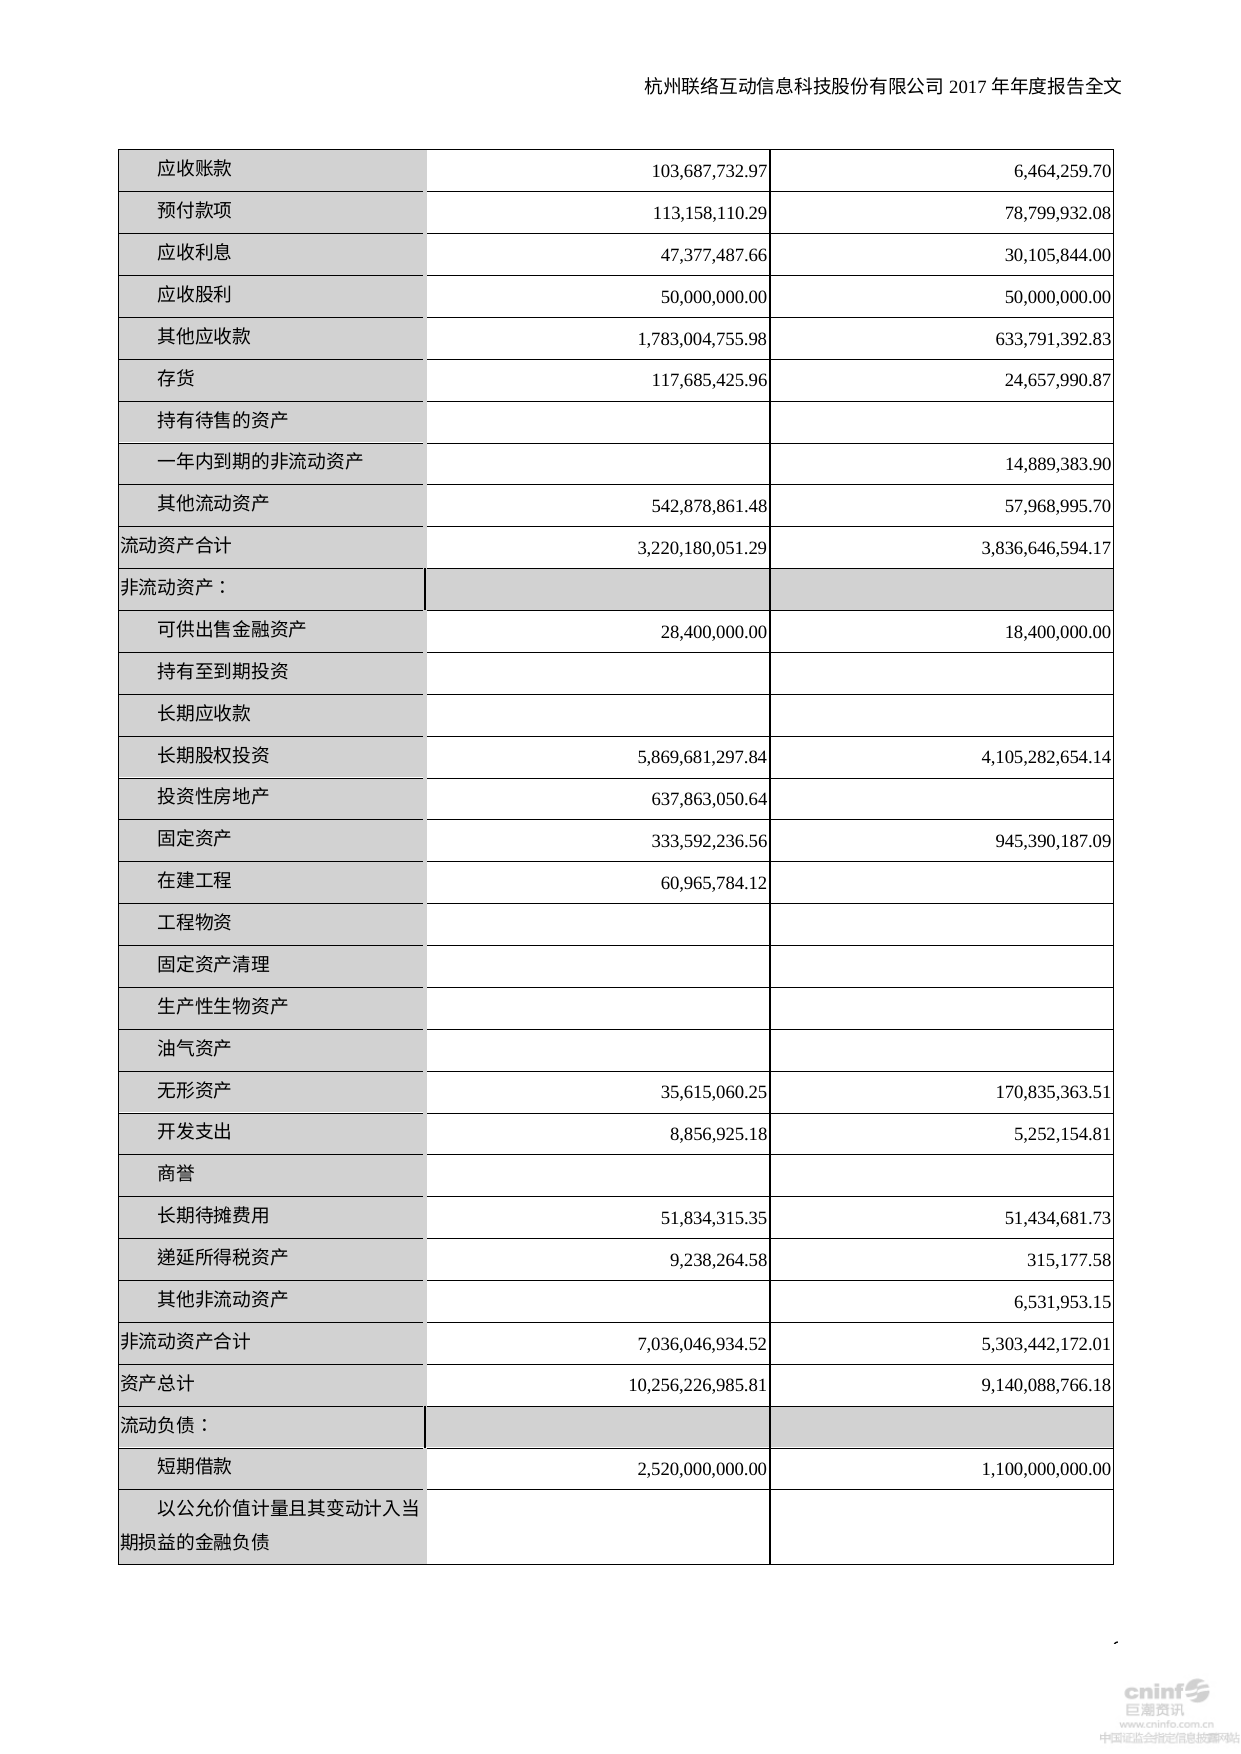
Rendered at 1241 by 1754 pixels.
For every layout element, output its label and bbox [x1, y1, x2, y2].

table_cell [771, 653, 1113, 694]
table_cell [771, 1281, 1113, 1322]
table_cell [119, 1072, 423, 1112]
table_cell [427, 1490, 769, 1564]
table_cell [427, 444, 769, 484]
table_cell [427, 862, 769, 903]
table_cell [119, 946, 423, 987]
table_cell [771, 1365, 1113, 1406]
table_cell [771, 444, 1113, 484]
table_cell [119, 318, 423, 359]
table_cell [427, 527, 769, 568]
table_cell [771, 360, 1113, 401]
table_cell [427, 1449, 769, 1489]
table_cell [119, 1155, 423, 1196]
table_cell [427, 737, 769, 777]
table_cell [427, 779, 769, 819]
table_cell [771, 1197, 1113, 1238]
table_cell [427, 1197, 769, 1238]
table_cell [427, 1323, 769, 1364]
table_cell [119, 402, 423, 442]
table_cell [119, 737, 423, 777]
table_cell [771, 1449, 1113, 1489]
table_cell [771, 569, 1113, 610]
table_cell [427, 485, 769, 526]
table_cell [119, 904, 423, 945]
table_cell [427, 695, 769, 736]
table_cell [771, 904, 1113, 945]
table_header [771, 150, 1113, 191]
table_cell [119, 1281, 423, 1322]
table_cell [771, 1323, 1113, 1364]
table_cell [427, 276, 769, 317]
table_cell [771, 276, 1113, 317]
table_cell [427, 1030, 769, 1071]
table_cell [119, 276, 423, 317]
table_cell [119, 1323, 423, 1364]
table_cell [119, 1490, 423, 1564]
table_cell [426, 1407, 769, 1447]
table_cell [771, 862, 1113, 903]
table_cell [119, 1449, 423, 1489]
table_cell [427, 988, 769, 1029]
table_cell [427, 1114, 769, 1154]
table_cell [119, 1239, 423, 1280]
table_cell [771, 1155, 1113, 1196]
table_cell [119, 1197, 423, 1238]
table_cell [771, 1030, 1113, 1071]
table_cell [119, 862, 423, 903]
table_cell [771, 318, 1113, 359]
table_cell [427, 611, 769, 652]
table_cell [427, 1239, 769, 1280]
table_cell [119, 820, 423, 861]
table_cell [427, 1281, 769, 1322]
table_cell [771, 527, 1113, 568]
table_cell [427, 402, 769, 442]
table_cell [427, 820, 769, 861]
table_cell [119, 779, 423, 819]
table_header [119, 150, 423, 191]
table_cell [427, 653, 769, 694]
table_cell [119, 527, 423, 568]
picture [1099, 1673, 1241, 1754]
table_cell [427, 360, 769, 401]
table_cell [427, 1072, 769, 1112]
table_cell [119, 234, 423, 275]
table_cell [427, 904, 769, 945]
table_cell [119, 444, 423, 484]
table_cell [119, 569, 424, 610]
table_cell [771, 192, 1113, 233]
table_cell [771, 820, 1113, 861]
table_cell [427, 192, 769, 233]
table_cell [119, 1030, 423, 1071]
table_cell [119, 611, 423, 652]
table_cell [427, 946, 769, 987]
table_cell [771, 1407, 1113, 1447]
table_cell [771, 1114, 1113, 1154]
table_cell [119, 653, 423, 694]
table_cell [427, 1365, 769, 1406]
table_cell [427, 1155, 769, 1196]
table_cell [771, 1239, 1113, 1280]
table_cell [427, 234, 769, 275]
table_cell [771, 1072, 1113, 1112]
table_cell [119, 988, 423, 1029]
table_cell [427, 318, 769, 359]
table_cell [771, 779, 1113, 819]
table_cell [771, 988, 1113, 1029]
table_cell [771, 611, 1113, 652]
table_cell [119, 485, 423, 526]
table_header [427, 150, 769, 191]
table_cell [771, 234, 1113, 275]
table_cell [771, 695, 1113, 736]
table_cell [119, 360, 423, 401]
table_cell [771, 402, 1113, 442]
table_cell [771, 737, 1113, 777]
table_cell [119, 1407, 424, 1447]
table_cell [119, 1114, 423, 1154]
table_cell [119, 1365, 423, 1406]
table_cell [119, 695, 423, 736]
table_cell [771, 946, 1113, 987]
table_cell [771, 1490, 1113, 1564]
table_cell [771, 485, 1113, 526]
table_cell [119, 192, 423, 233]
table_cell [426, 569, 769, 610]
